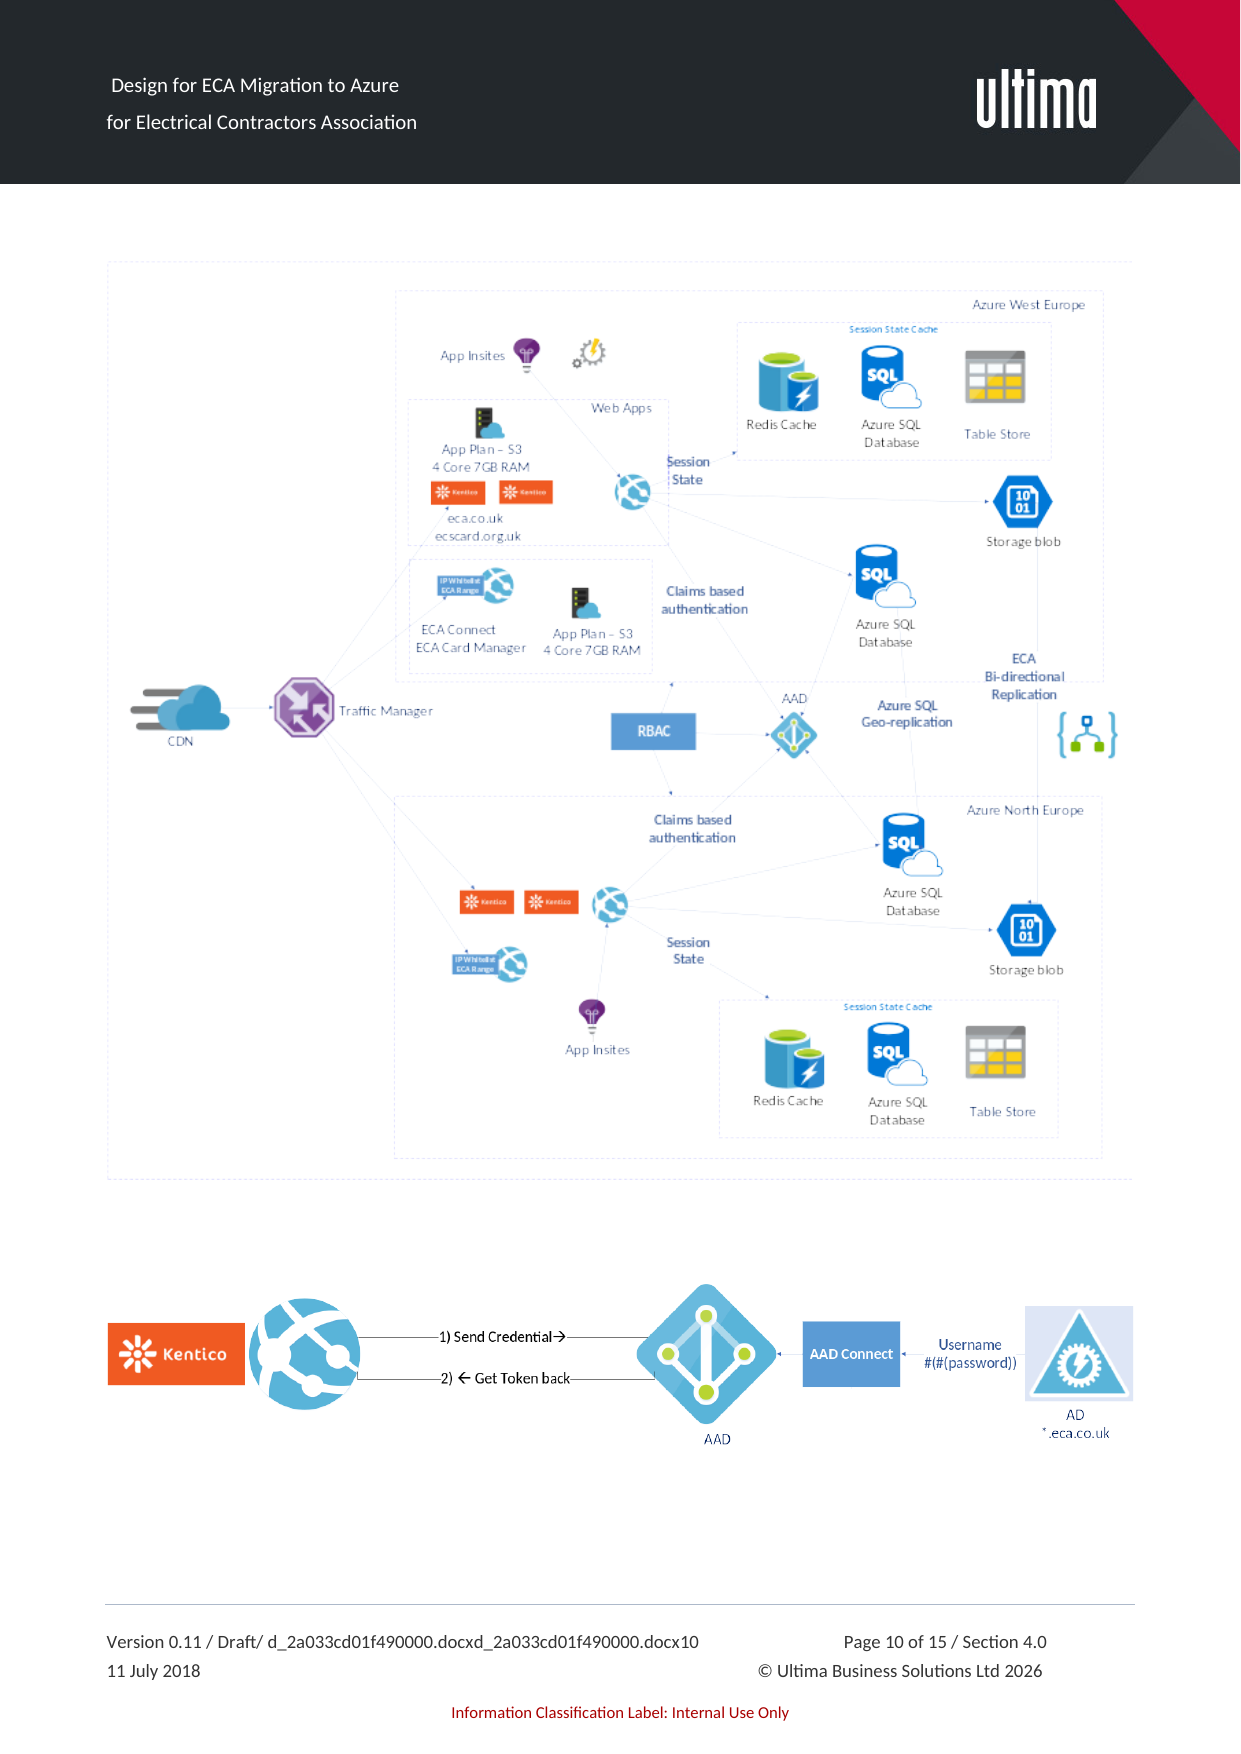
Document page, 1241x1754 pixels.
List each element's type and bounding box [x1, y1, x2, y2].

picture [0, 0, 1241, 184]
